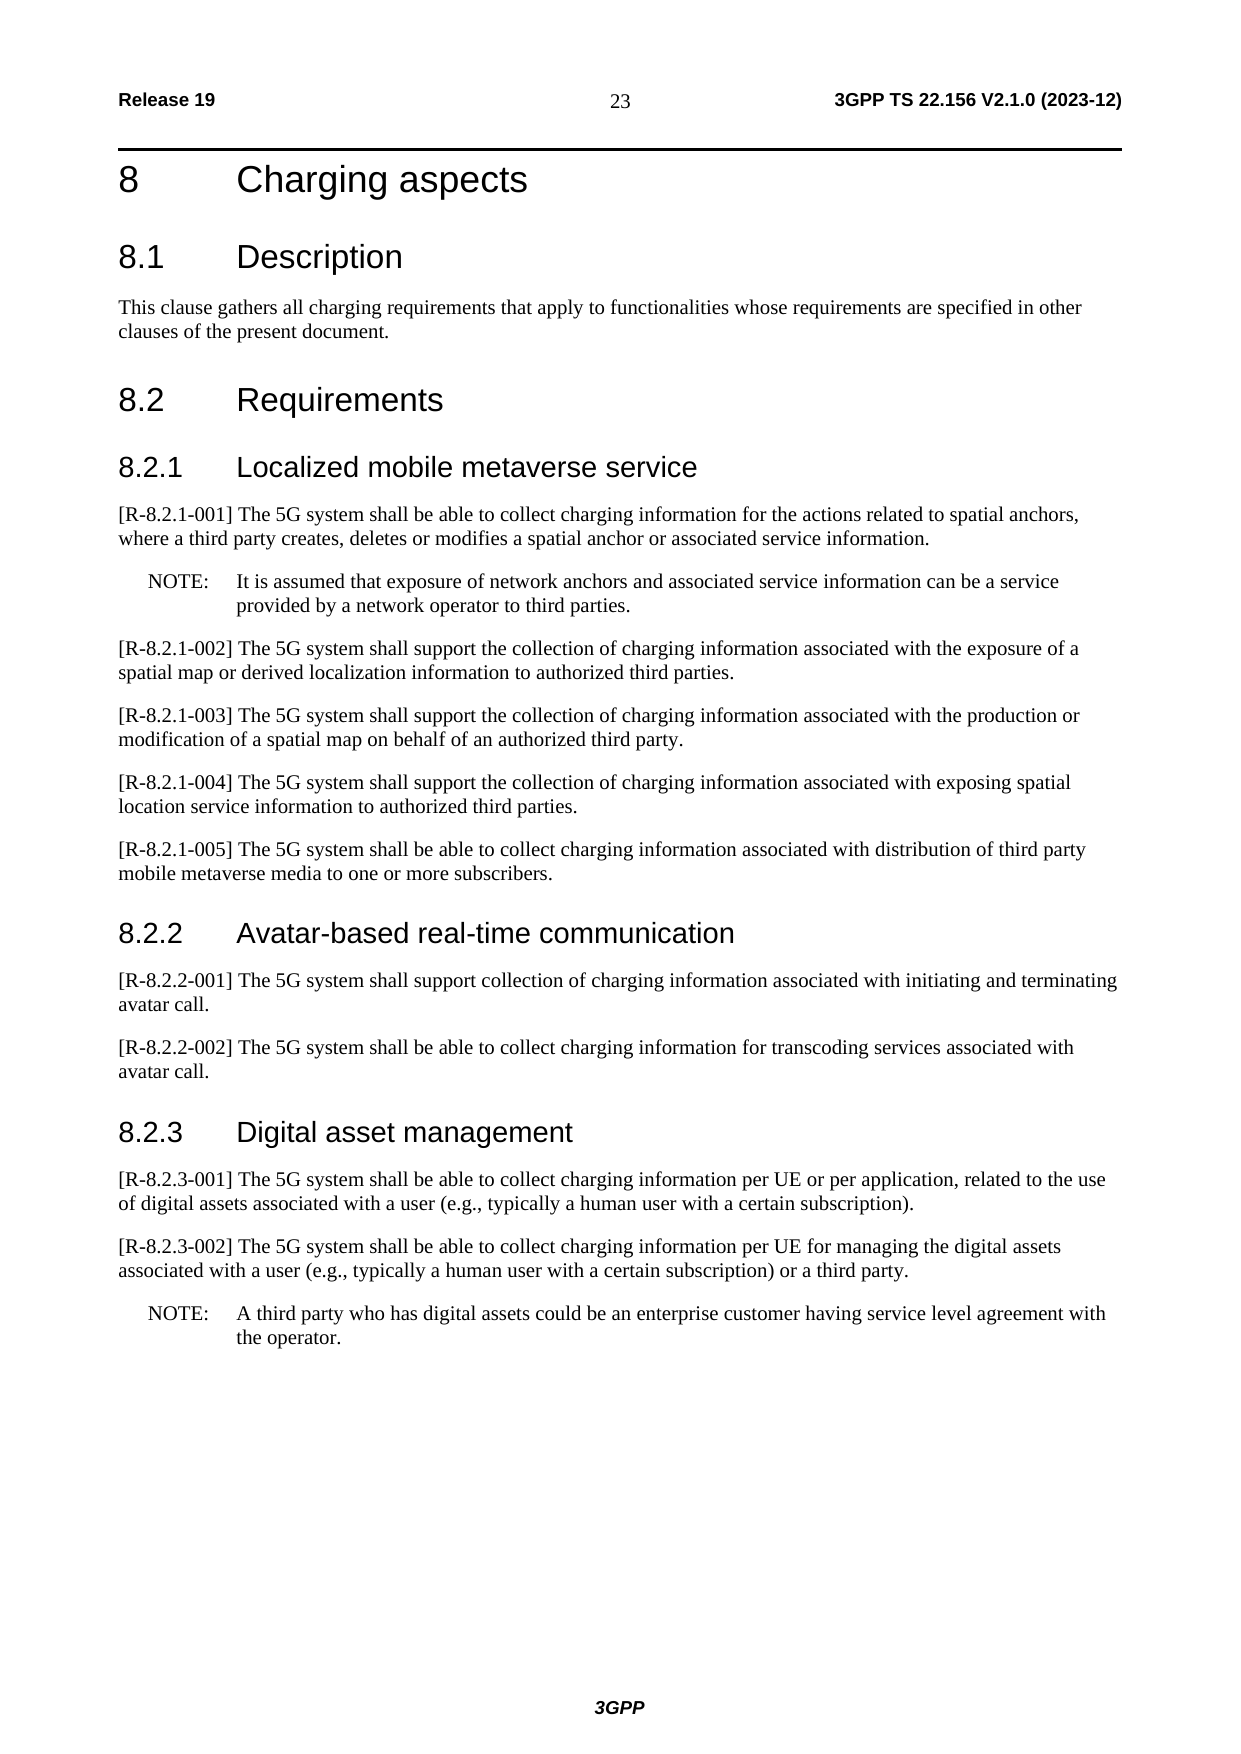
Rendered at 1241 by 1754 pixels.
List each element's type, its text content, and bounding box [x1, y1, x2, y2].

text [R-8.2.2-002] The 5G system shall be able to collect charging information for transcoding services associated with avatar call. [118, 1035, 1122, 1083]
text [R-8.2.1-001] The 5G system shall be able to collect charging information for the actions related to spatial anchors, where a third party creates, deletes or modifies a spatial anchor or associated service information. [118, 502, 1122, 550]
subtitle 8 Charging aspects [118, 151, 1122, 200]
text [R-8.2.3-002] The 5G system shall be able to collect charging information per UE for managing the digital assets associated with a user (e.g., typically a human user with a certain subscription) or a third party. [118, 1234, 1122, 1282]
subtitle 8.1 Description [118, 237, 1122, 276]
subtitle 8.2 Requirements [118, 380, 1122, 419]
text NOTE: A third party who has digital assets could be an enterprise customer having service level agreement with the operator. [148, 1301, 1122, 1349]
text [R-8.2.1-002] The 5G system shall support the collection of charging information associated with the exposure of a spatial map or derived localization information to authorized third parties. [118, 636, 1122, 684]
text [R-8.2.3-001] The 5G system shall be able to collect charging information per UE or per application, related to the use of digital assets associated with a user (e.g., typically a human user with a certain subscription). [118, 1167, 1122, 1215]
text This clause gathers all charging requirements that apply to functionalities whose requirements are specified in other clauses of the present document. [118, 295, 1122, 343]
subtitle 8.2.1 Localized mobile metaverse service [118, 450, 1122, 483]
text NOTE: It is assumed that exposure of network anchors and associated service information can be a service provided by a network operator to third parties. [148, 569, 1122, 617]
text [R-8.2.1-003] The 5G system shall support the collection of charging information associated with the production or modification of a spatial map on behalf of an authorized third party. [118, 703, 1122, 751]
subtitle 8.2.3 Digital asset management [118, 1114, 1122, 1148]
text [R-8.2.2-001] The 5G system shall support collection of charging information associated with initiating and terminating avatar call. [118, 968, 1122, 1016]
text [R-8.2.1-004] The 5G system shall support the collection of charging information associated with exposing spatial location service information to authorized third parties. [118, 770, 1122, 818]
text [R-8.2.1-005] The 5G system shall be able to collect charging information associated with distribution of third party mobile metaverse media to one or more subscribers. [118, 837, 1122, 885]
subtitle 8.2.2 Avatar-based real-time communication [118, 916, 1122, 949]
